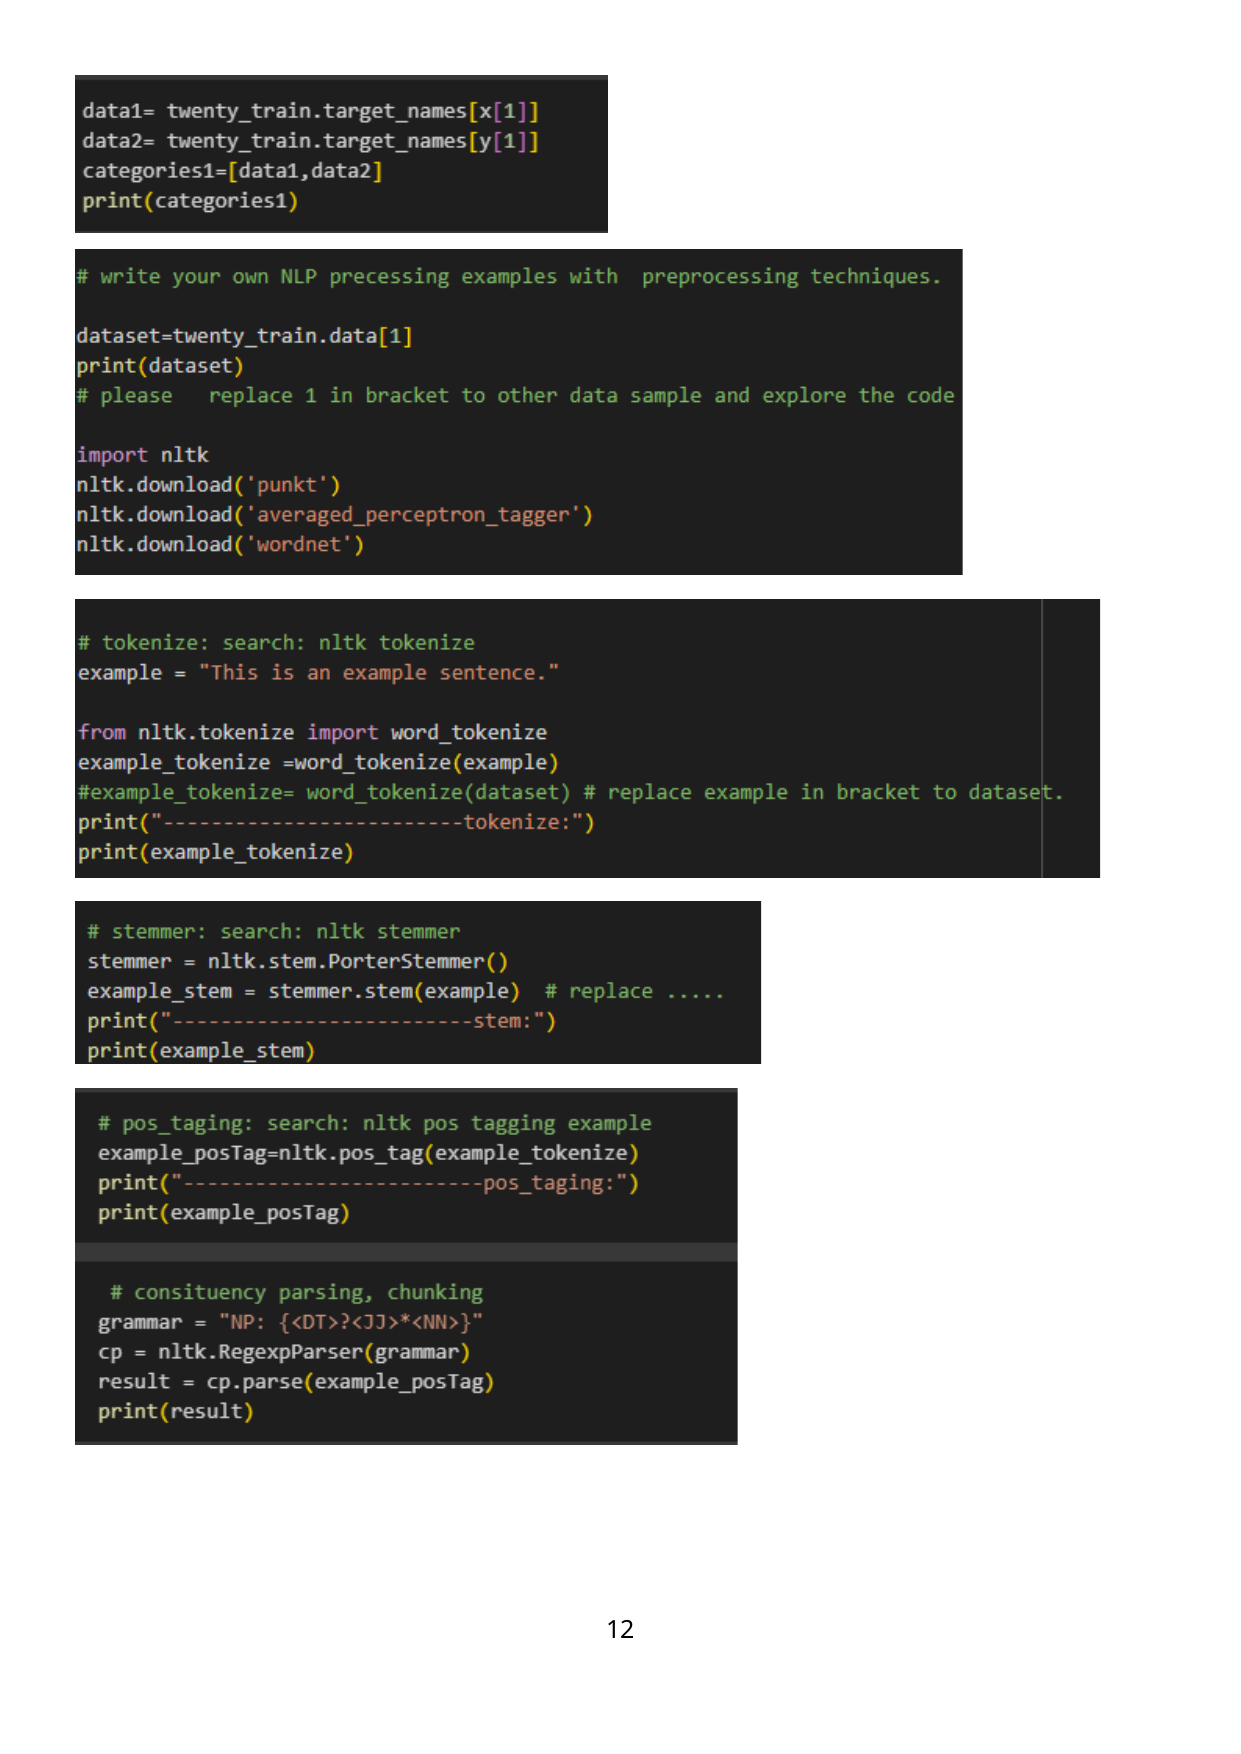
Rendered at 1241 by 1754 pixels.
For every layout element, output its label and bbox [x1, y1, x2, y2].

picture [75, 1088, 738, 1445]
picture [75, 599, 1100, 878]
picture [75, 901, 762, 1064]
picture [75, 75, 608, 233]
picture [75, 249, 963, 575]
